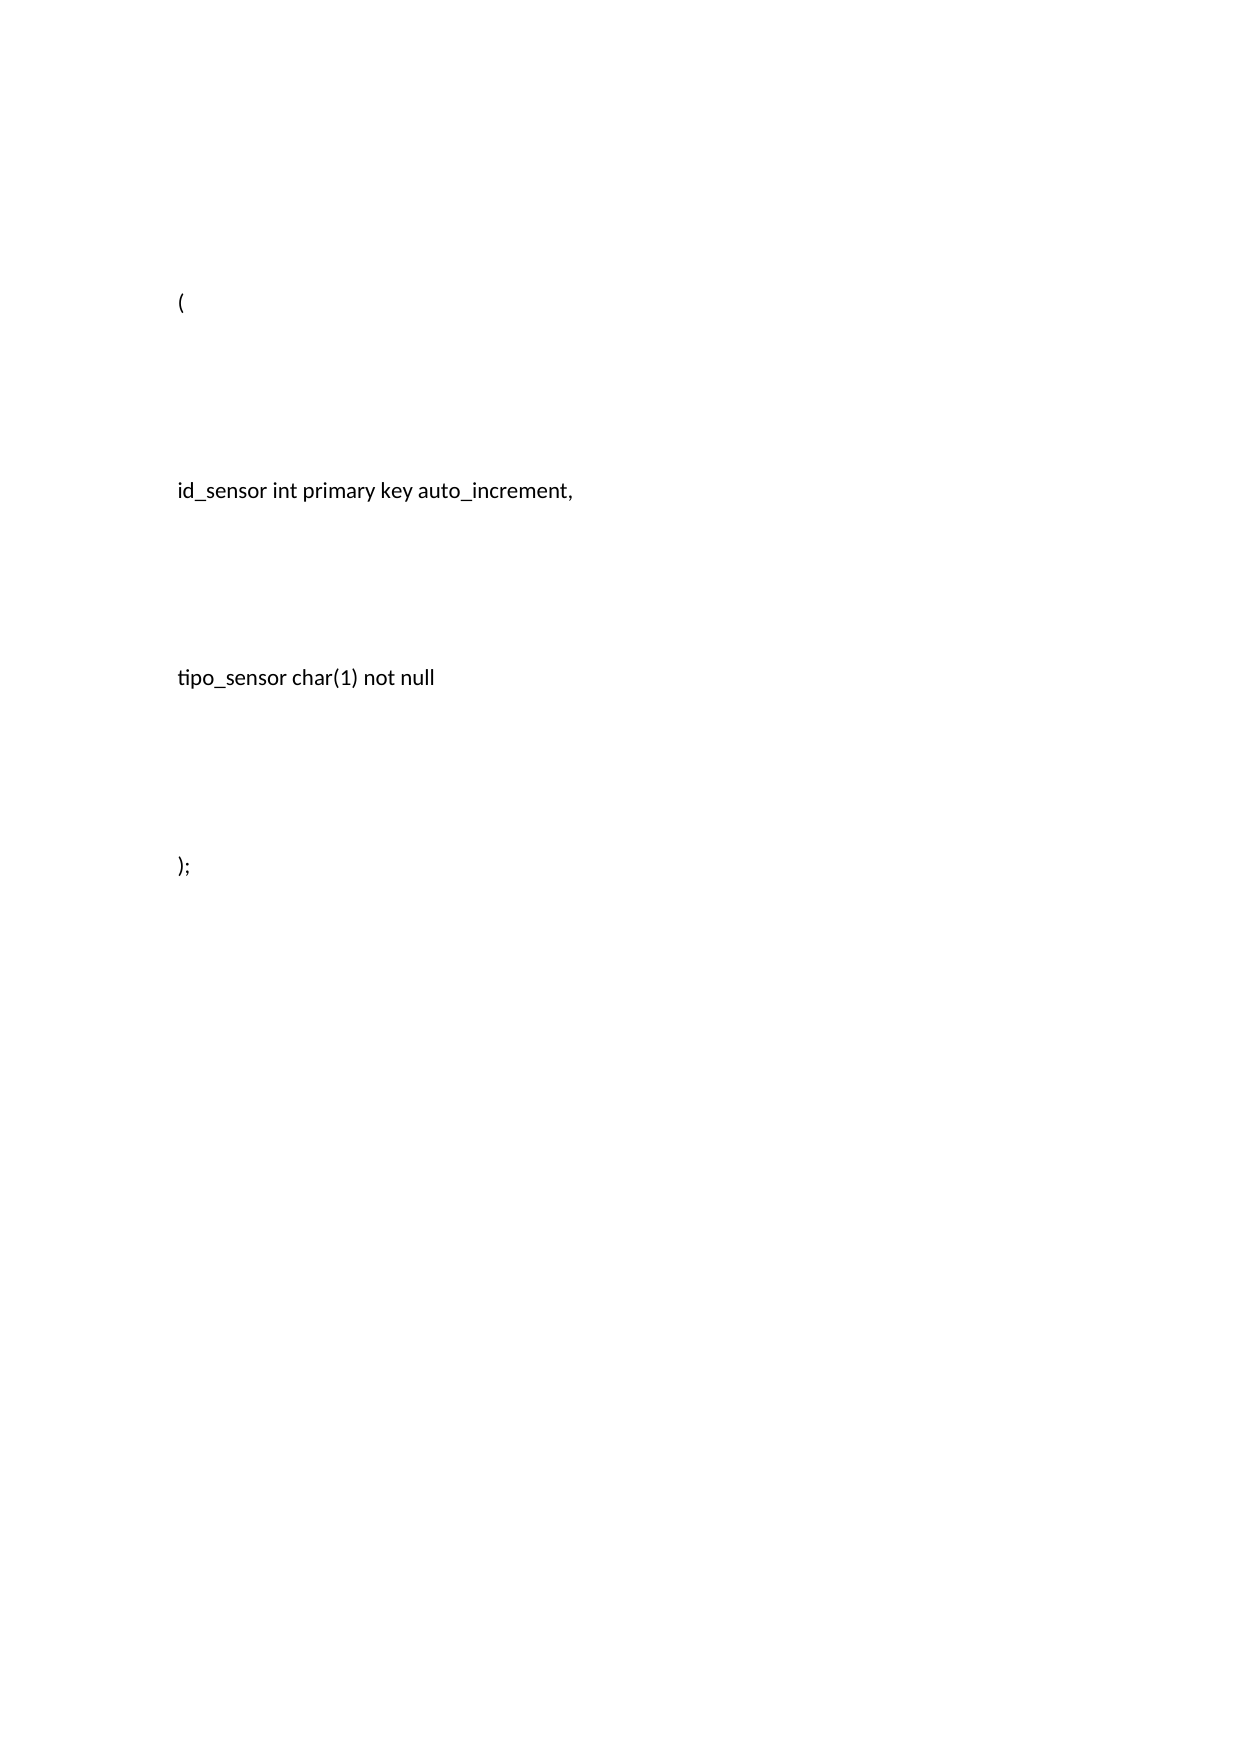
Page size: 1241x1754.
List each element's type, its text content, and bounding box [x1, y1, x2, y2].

text id_sensor int primary key auto_increment, [177, 476, 1063, 504]
text tipo_sensor char(1) not null [177, 663, 1063, 691]
text ); [177, 851, 1063, 879]
text ( [177, 288, 1063, 316]
